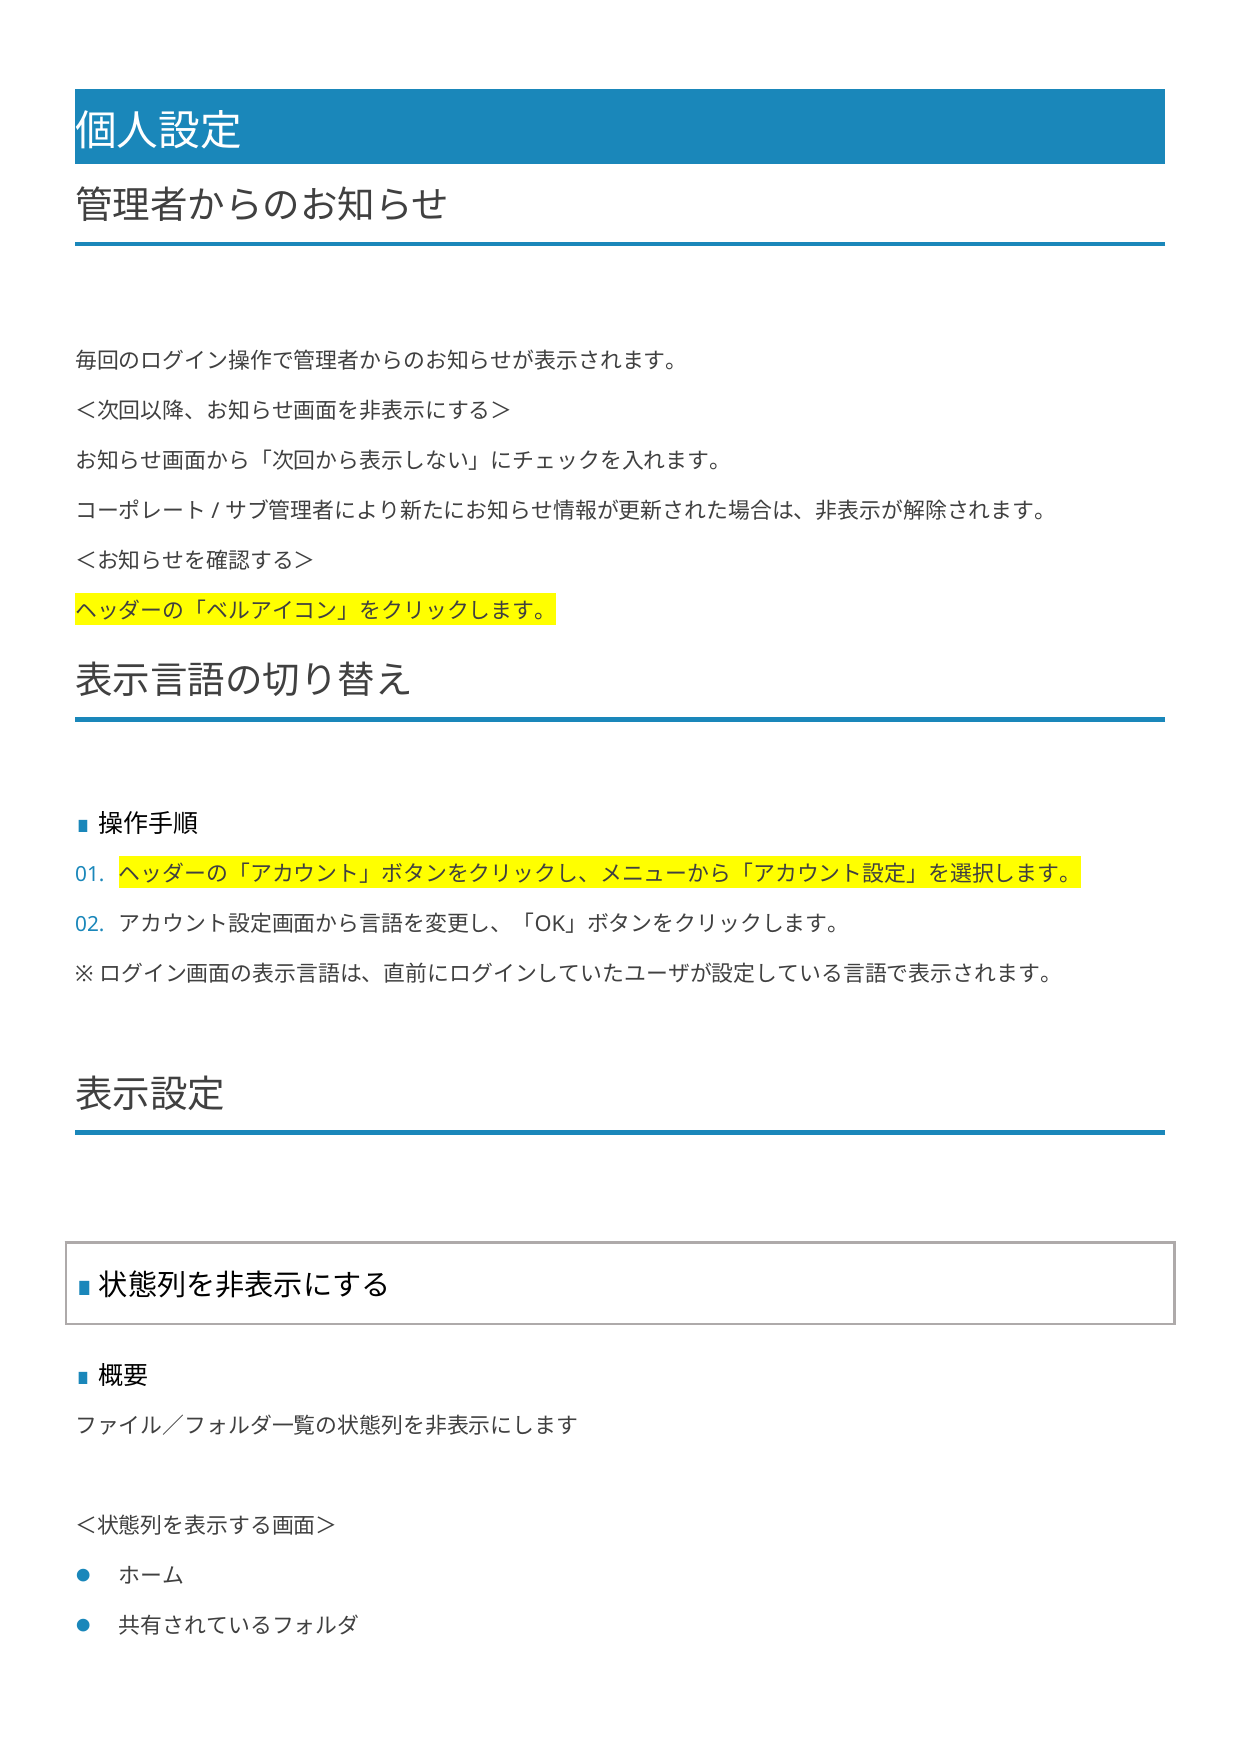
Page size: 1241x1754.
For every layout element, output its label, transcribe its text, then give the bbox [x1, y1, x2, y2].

list 共有されているフォルダ [75, 1605, 1165, 1643]
text 操作手順 [75, 803, 1165, 841]
text 概要 [75, 1355, 1165, 1393]
text ヘッダーの「ベルアイコン」をクリックします。 [75, 590, 1165, 628]
text お知らせ画面から「次回から表示しない」にチェックを入れます。 [75, 440, 1165, 478]
text 毎回のログイン操作で管理者からのお知らせが表示されます。 [75, 340, 1165, 378]
subtitle 表示設定 [75, 1053, 1165, 1130]
text ＜次回以降、お知らせ画面を非表示にする＞ [75, 390, 1165, 428]
text 状態列を非表示にする [67, 1244, 1173, 1323]
text ＜状態列を表示する画面＞ [75, 1505, 1165, 1543]
text ファイル／フォルダ一覧の状態列を非表示にします [75, 1405, 1165, 1443]
list ヘッダーの「アカウント」ボタンをクリックし、メニューから「アカウント設定」を選択します。 [75, 853, 1165, 891]
subtitle 管理者からのお知らせ [75, 164, 1165, 242]
list アカウント設定画面から言語を変更し、「OK」ボタンをクリックします。 [75, 903, 1165, 941]
subtitle 個人設定 [75, 89, 1165, 164]
text ※ ログイン画面の表示言語は、直前にログインしていたユーザが設定している言語で表示されます。 [75, 953, 1165, 991]
list ホーム [75, 1555, 1165, 1593]
subtitle 表示言語の切り替え [75, 640, 1165, 717]
text ＜お知らせを確認する＞ [75, 540, 1165, 578]
text コーポレート / サブ管理者により新たにお知らせ情報が更新された場合は、非表示が解除されます。 [75, 490, 1165, 528]
